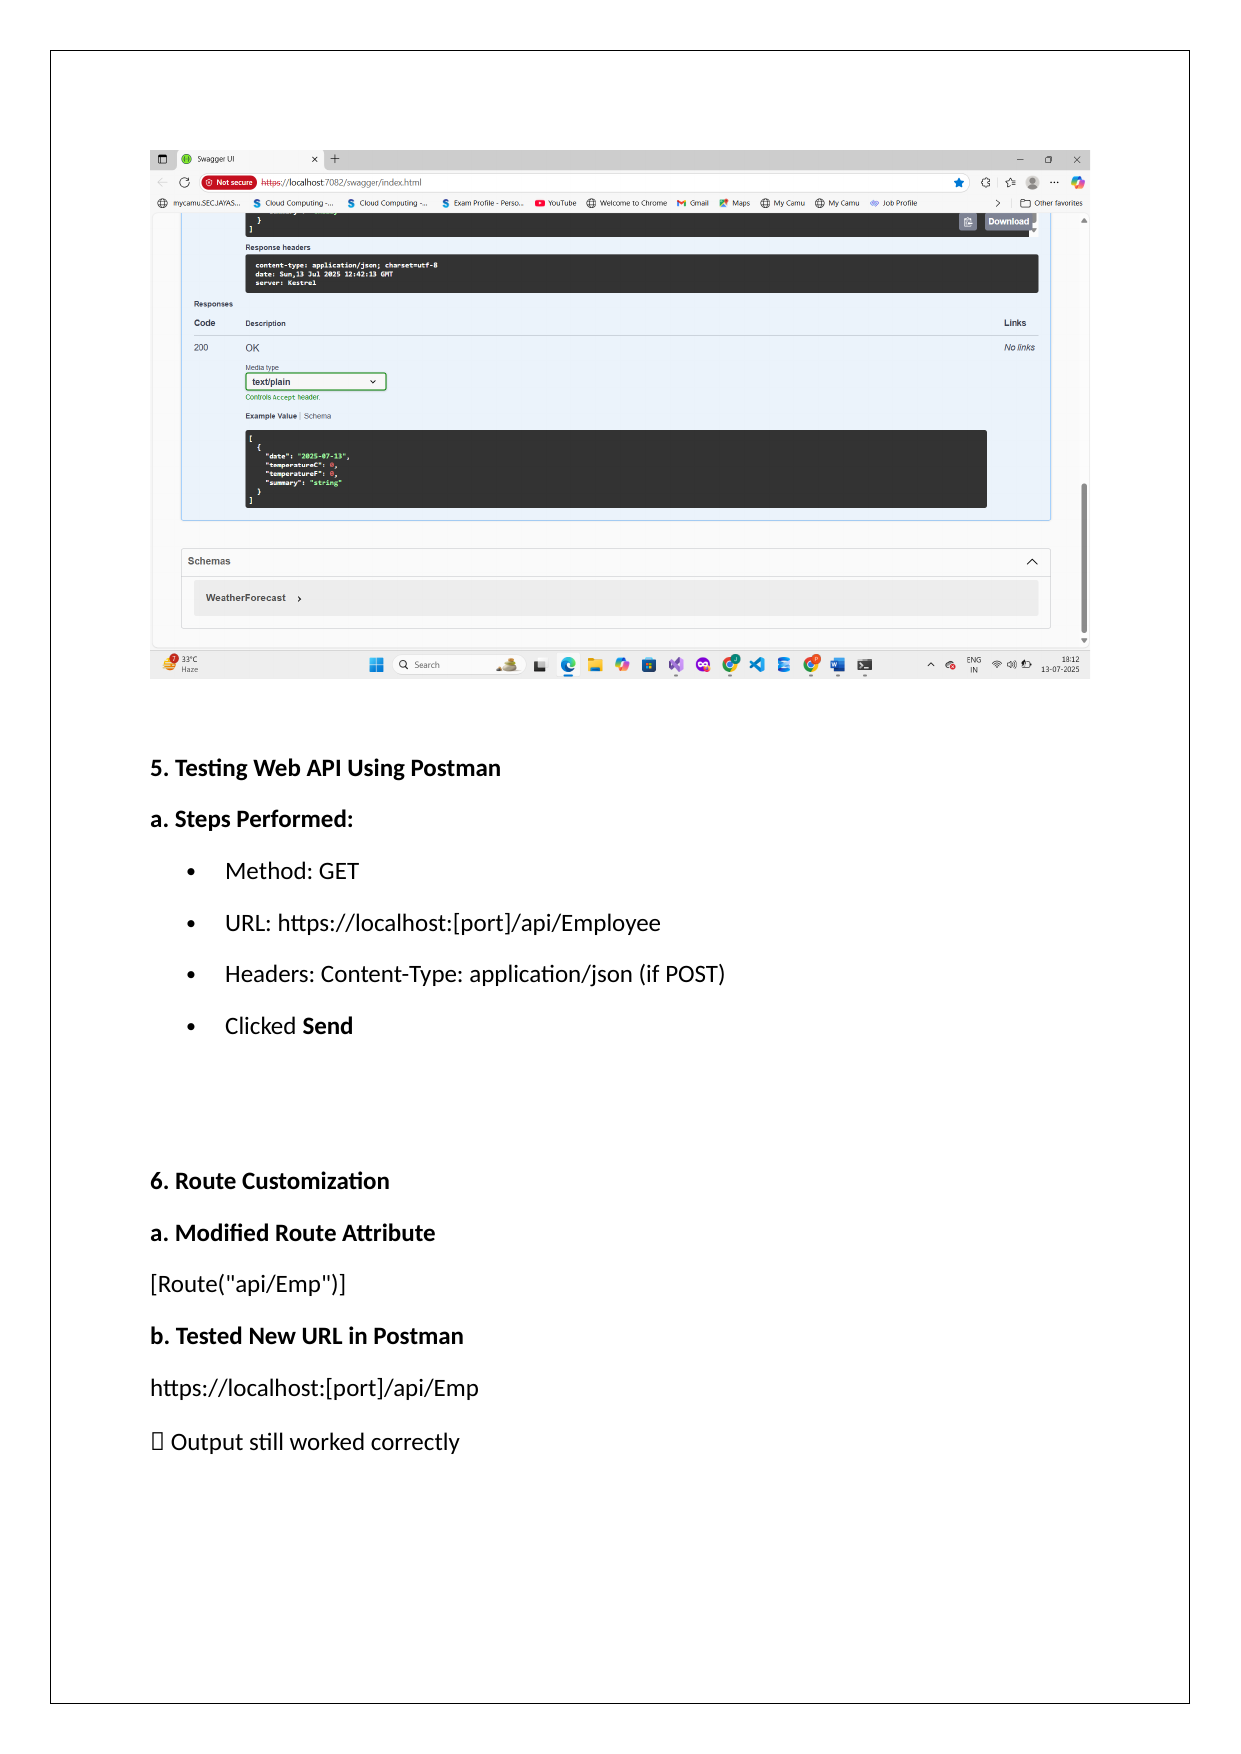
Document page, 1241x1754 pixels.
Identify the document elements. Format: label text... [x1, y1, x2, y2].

list Clicked Send [187, 1010, 1090, 1041]
picture [150, 150, 1091, 679]
text a. Steps Performed: [150, 803, 1090, 834]
text https://localhost:[port]/api/Emp [150, 1372, 1090, 1402]
text [Route("api/Emp")] [150, 1268, 1090, 1299]
text ✅ Output still worked correctly [150, 1423, 1090, 1457]
list Headers: Content-Type: application/json (if POST) [187, 958, 1090, 989]
text 6. Route Customization [150, 1165, 1090, 1196]
text b. Tested New URL in Postman [150, 1320, 1090, 1351]
text 5. Testing Web API Using Postman [150, 752, 1090, 782]
list Method: GET [187, 855, 1090, 886]
text a. Modified Route Attribute [150, 1217, 1090, 1247]
list URL: https://localhost:[port]/api/Employee [187, 907, 1090, 937]
